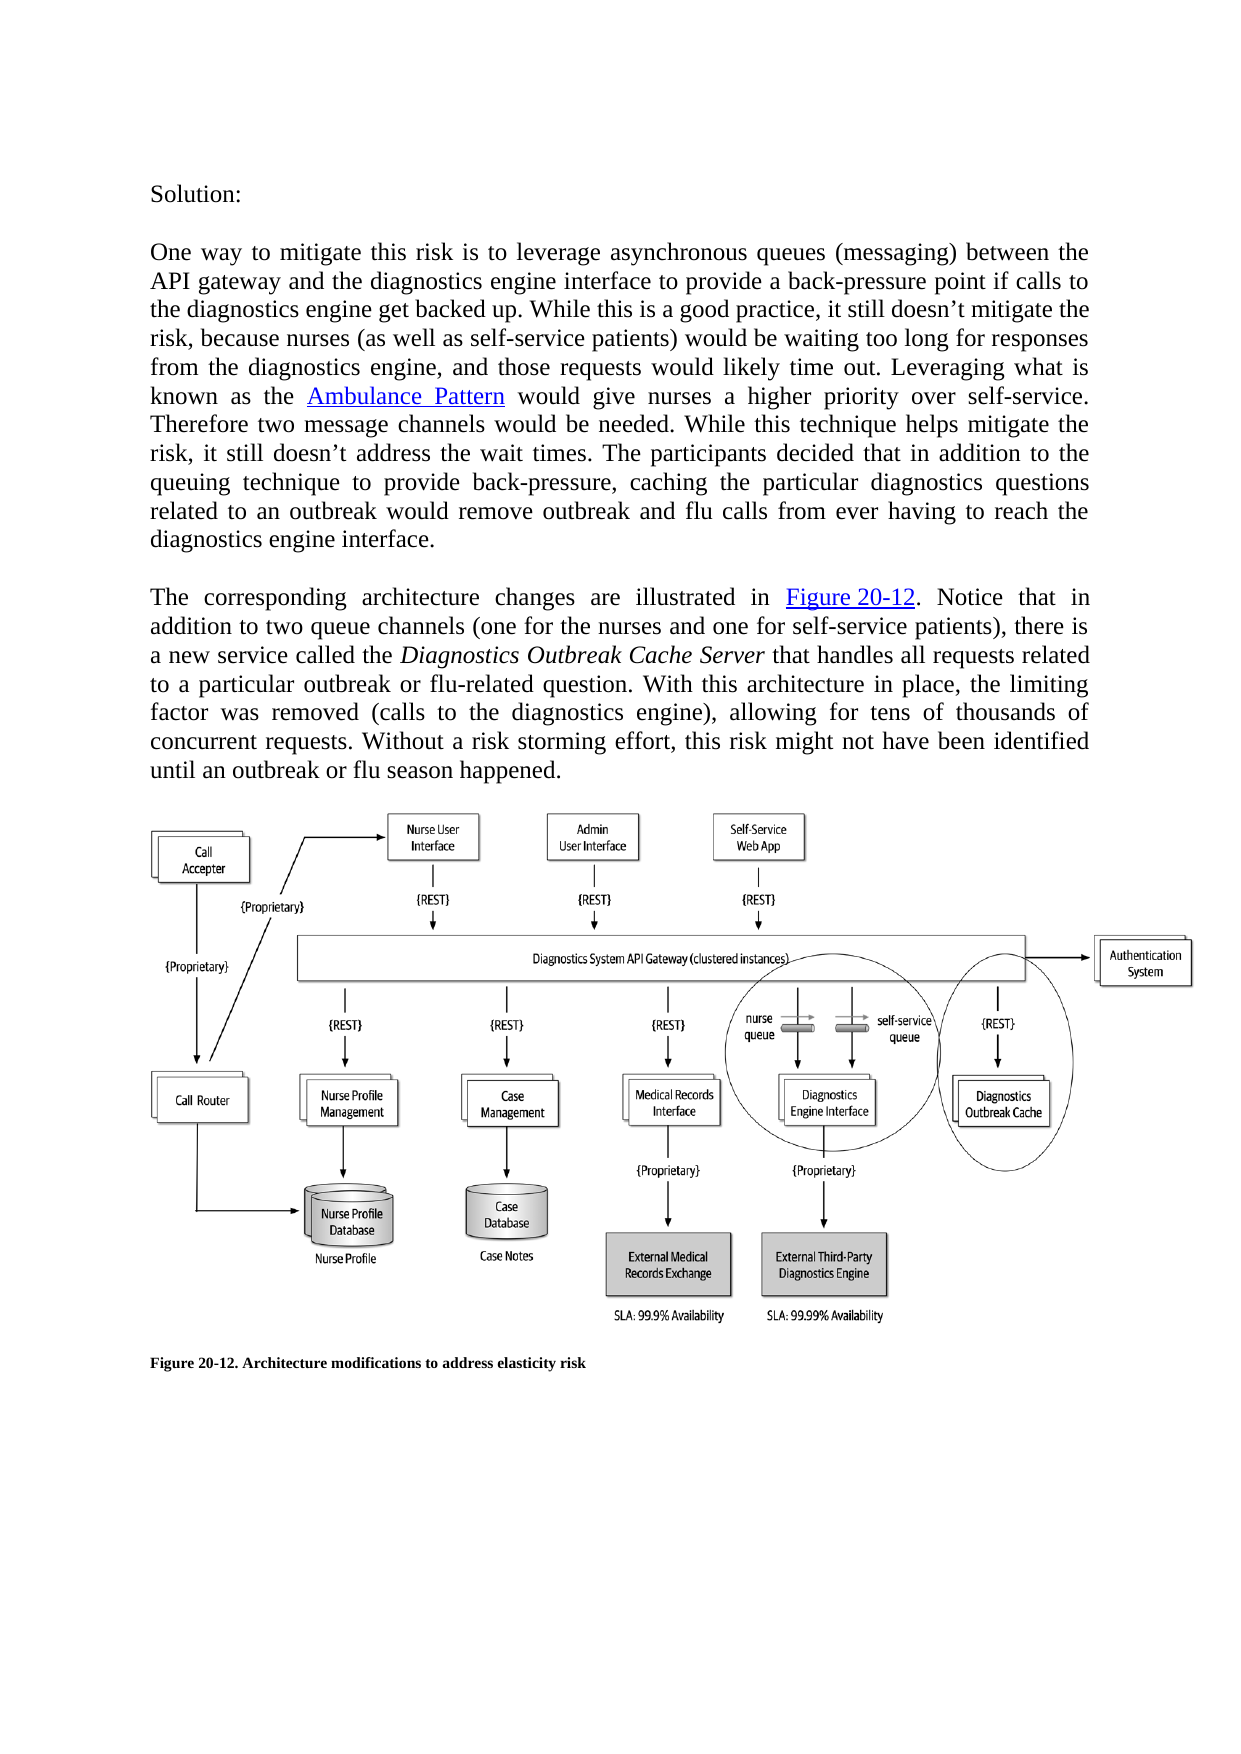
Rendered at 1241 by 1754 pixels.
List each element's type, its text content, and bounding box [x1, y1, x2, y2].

text Figure 20-12. Architecture modifications to address elasticity risk [150, 1354, 1090, 1372]
text One way to mitigate this risk is to leverage asynchronous queues (messaging) between the API gateway and the diagnostics engine interface to provide a back-pressure point if calls to the diagnostics engine get backed up. While this is a good practice, it still doesn’t mitigate the risk, because nurses (as well as self-service patients) would be waiting too long for responses from the diagnostics engine, and those requests would likely time out. Leveraging what is known as the Ambulance Pattern would give nurses a higher priority over self-service. Therefore two message channels would be needed. While this technique helps mitigate the risk, it still doesn’t address the wait times. The participants decided that in addition to the queuing technique to provide back-pressure, caching the particular diagnostics questions related to an outbreak would remove outbreak and flu calls from ever having to reach the diagnostics engine interface. [150, 237, 1090, 553]
text Solution: [150, 179, 1090, 208]
text The corresponding architecture changes are illustrated in Figure 20-12. Notice that in addition to two queue channels (one for the nurses and one for self-service patients), there is a new service called the Diagnostics Outbreak Cache Server that handles all requests related to a particular outbreak or flu-related question. With this architecture in place, the limiting factor was removed (calls to the diagnostics engine), allowing for tens of thousands of concurrent requests. Without a risk storming effort, this risk might not have been identified until an outbreak or flu season happened. [150, 582, 1090, 784]
picture [150, 812, 1195, 1326]
